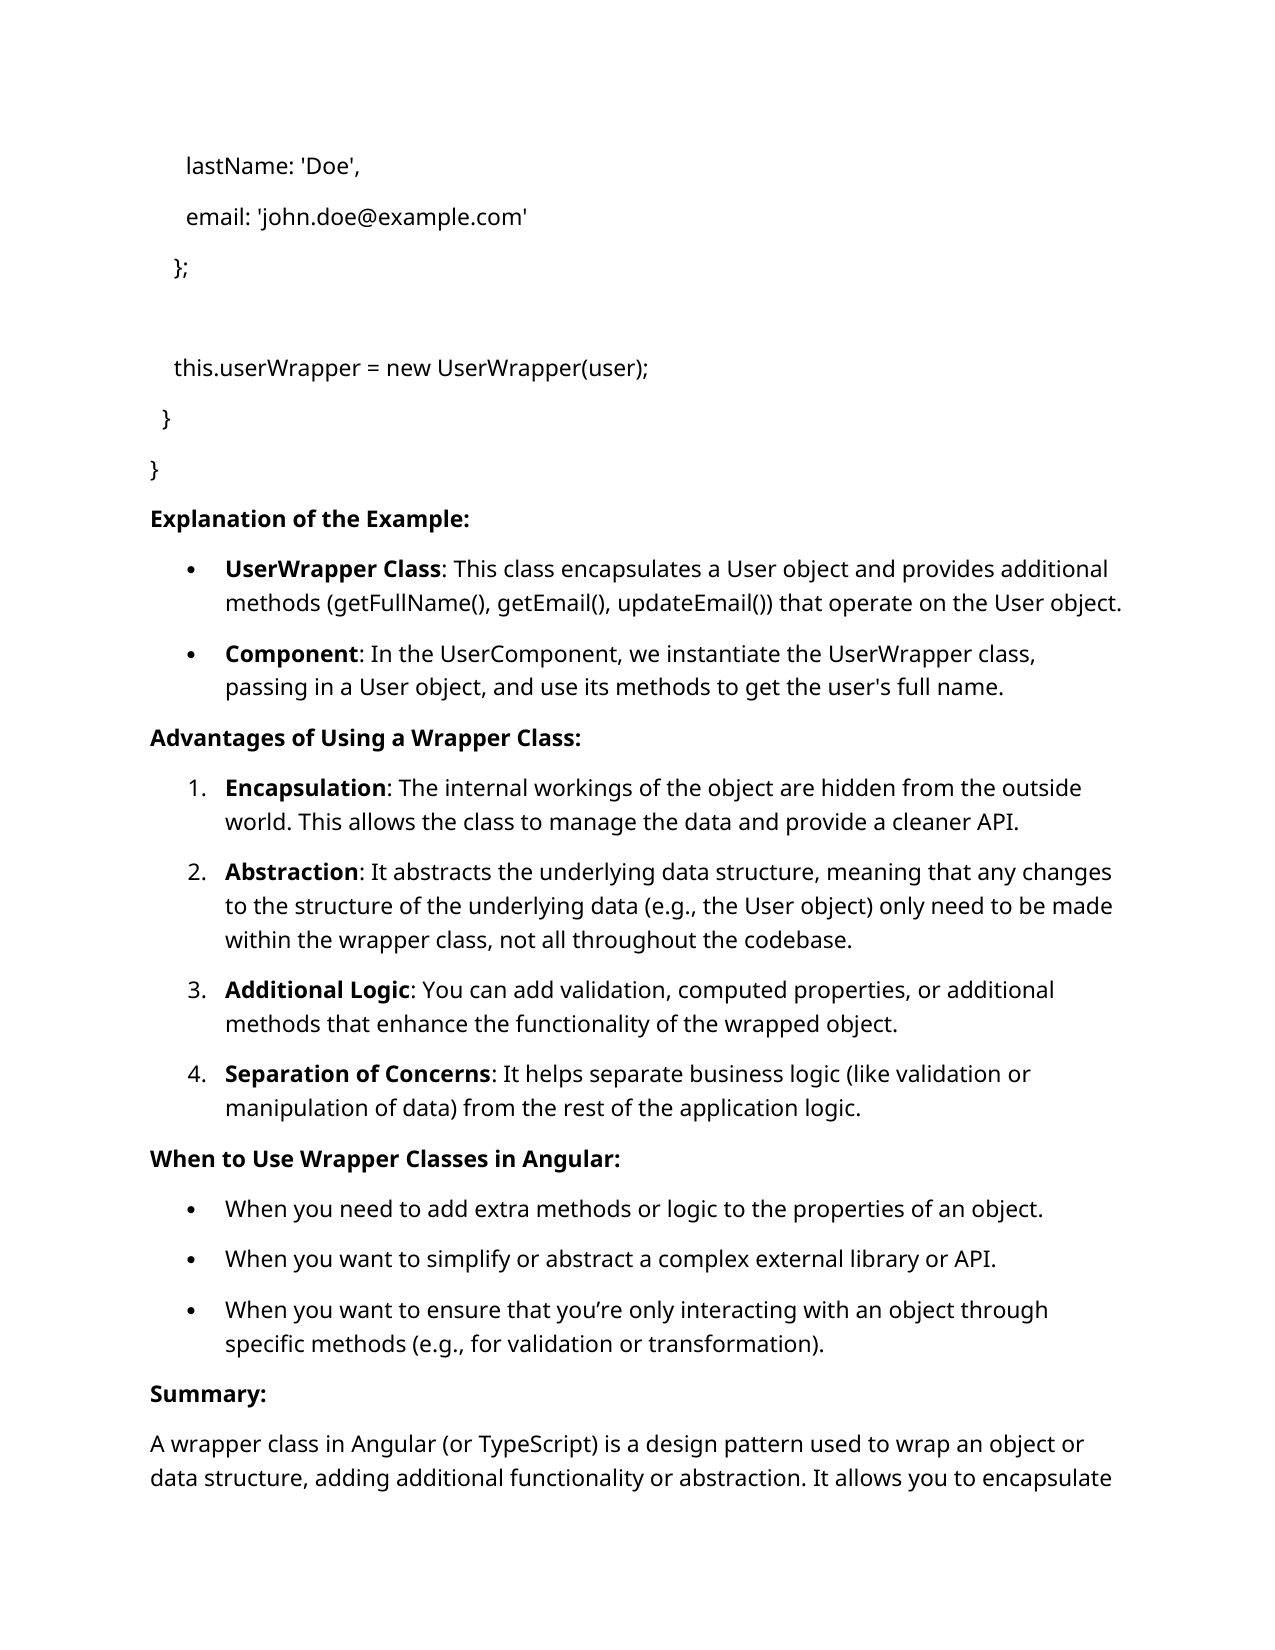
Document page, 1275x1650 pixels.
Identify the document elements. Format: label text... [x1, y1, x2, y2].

list Abstraction: It abstracts the underlying data structure, meaning that any changes to the structure of the underlying data (e.g., the User object) only need to be made within the wrapper class, not all throughout the codebase. [187, 856, 1125, 955]
text Advantages of Using a Wrapper Class: [150, 722, 1125, 753]
text Explanation of the Example: [150, 503, 1125, 534]
list When you need to add extra methods or logic to the properties of an object. [187, 1193, 1125, 1224]
list Additional Logic: You can add validation, computed properties, or additional methods that enhance the functionality of the wrapped object. [187, 974, 1125, 1039]
list When you want to ensure that you’re only interacting with an object through specific methods (e.g., for validation or transformation). [187, 1294, 1125, 1359]
text } [150, 402, 1125, 433]
list Component: In the UserComponent, we instantiate the UserWrapper class, passing in a User object, and use its methods to get the user's full name. [187, 637, 1125, 702]
text email: 'john.doe@example.com' [150, 200, 1125, 232]
list Encapsulation: The internal workings of the object are hidden from the outside world. This allows the class to manage the data and provide a cleaner API. [187, 772, 1125, 837]
text } [150, 452, 1125, 484]
list When you want to simplify or abstract a complex external library or API. [187, 1243, 1125, 1274]
text When to Use Wrapper Classes in Angular: [150, 1142, 1125, 1174]
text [150, 1428, 1125, 1493]
text this.userWrapper = new UserWrapper(user); [150, 352, 1125, 383]
text }; [150, 251, 1125, 282]
text Summary: [150, 1378, 1125, 1409]
list Separation of Concerns: It helps separate business logic (like validation or manipulation of data) from the rest of the application logic. [187, 1058, 1125, 1123]
text lastName: 'Doe', [150, 150, 1125, 181]
list UserWrapper Class: This class encapsulates a User object and provides additional methods (getFullName(), getEmail(), updateEmail()) that operate on the User object. [187, 553, 1125, 618]
